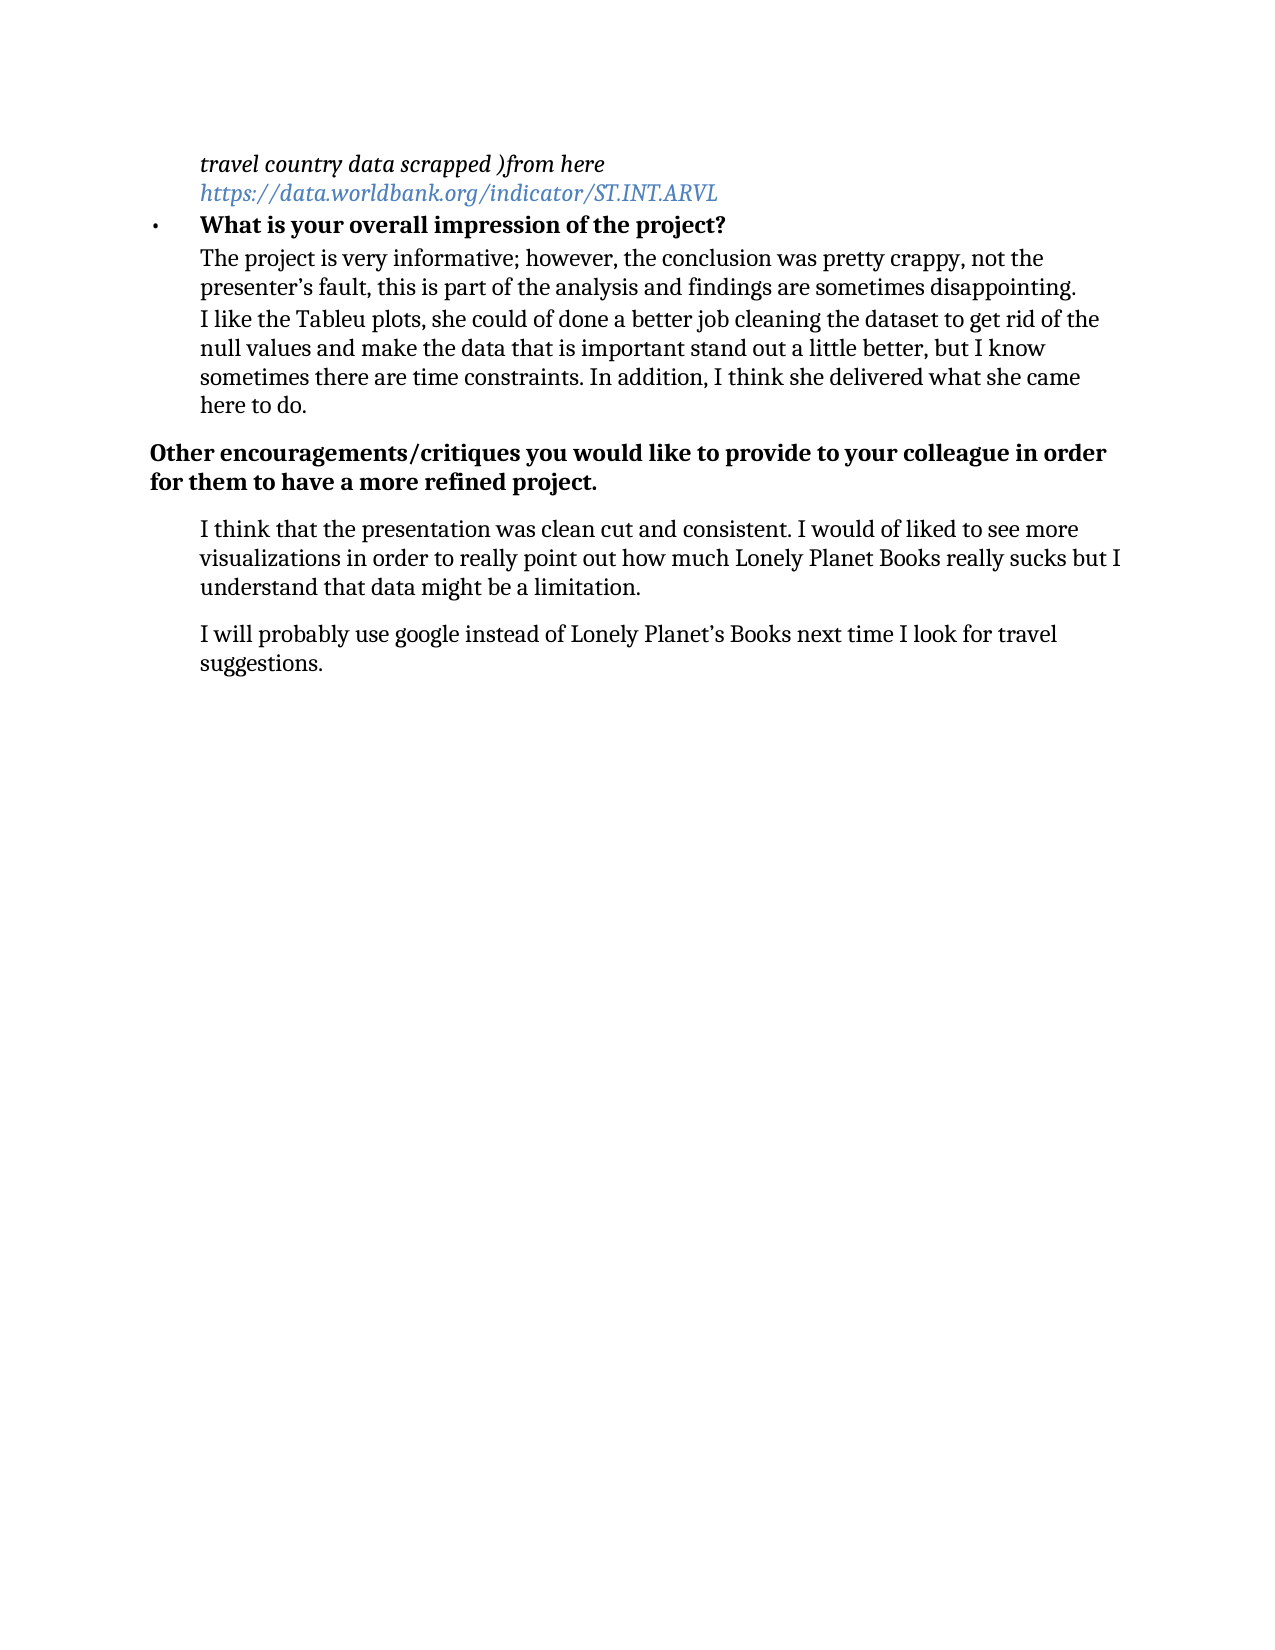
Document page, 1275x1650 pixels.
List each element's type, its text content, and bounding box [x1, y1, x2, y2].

text Other encouragements/critiques you would like to provide to your colleague in order for them to have a more refined project. [150, 439, 1125, 496]
text The project is very informative; however, the conclusion was pretty crappy, not the presenter’s fault, this is part of the analysis and findings are sometimes disappointing. [200, 244, 1125, 301]
list What is your overall impression of the project? [150, 211, 1125, 240]
text I will probably use google instead of Lonely Planet’s Books next time I look for travel suggestions. [200, 620, 1125, 677]
text I think that the presentation was clean cut and consistent. I would of liked to see more visualizations in order to really point out how much Lonely Planet Books really sucks but I understand that data might be a limitation. [200, 515, 1125, 601]
text I like the Tableu plots, she could of done a better job cleaning the dataset to get rid of the null values and make the data that is important stand out a little better, but I know sometimes there are time constraints. In addition, I think she delivered what she came here to do. [200, 305, 1125, 420]
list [150, 150, 1125, 207]
